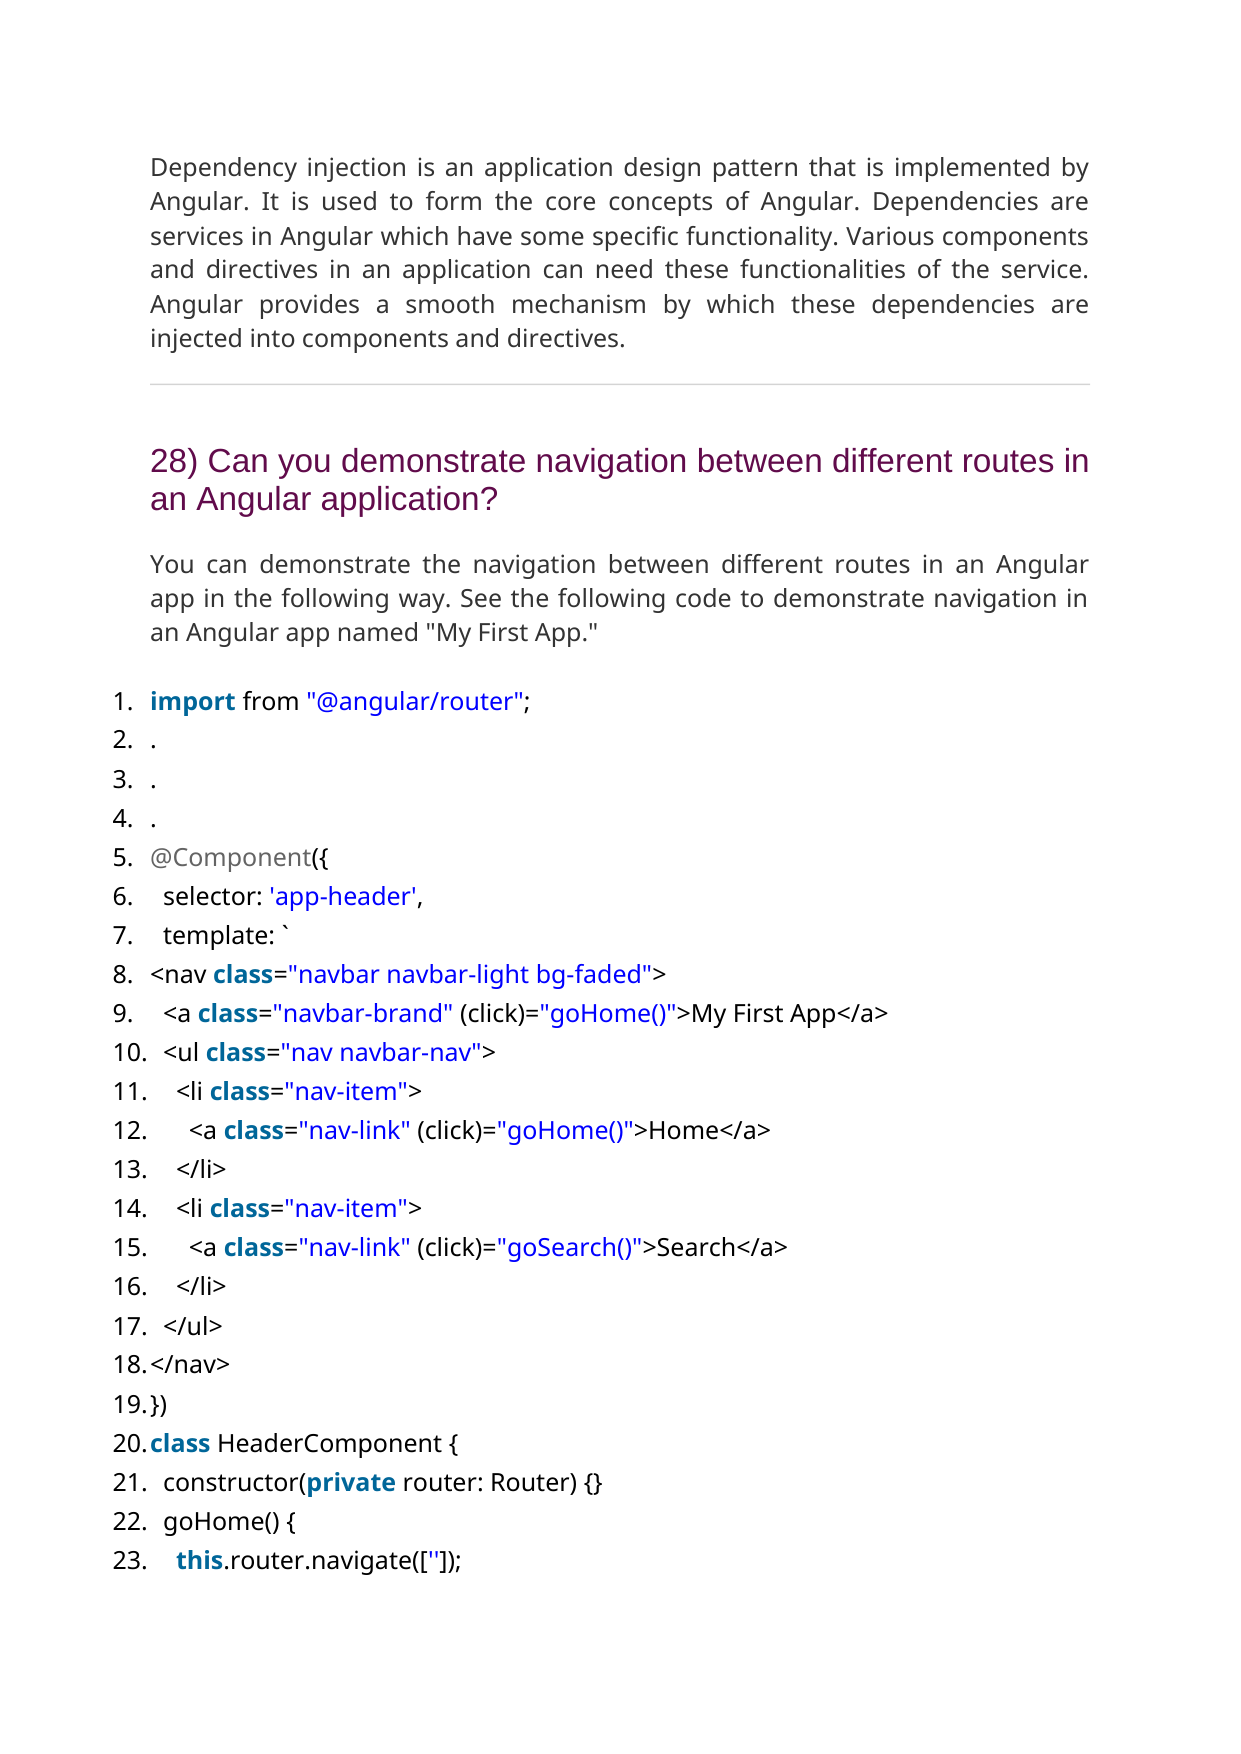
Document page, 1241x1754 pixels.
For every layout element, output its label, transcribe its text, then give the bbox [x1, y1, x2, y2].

list . [112, 756, 1090, 795]
list <nav class="navbar navbar-light bg-faded"> [112, 952, 1090, 991]
list . [112, 717, 1090, 756]
list constructor(private router: Router) {} [112, 1459, 1090, 1498]
list template: ` [112, 912, 1090, 952]
list <li class="nav-item"> [112, 1186, 1090, 1225]
text You can demonstrate the navigation between different routes in an Angular app in the following way. See the following code to demonstrate navigation in an Angular app named "My First App." [150, 547, 1090, 649]
list import from "@angular/router"; [112, 678, 1090, 717]
list this.router.navigate(['']); [112, 1537, 1090, 1577]
list <a class="nav-link" (click)="goHome()">Home</a> [112, 1108, 1090, 1147]
list @Component({ [112, 834, 1090, 873]
list class HeaderComponent { [112, 1420, 1090, 1459]
list selector: 'app-header', [112, 873, 1090, 912]
list </li> [112, 1264, 1090, 1303]
list </li> [112, 1147, 1090, 1186]
list goHome() { [112, 1498, 1090, 1537]
list <ul class="nav navbar-nav"> [112, 1030, 1090, 1069]
list </nav> [112, 1342, 1090, 1381]
list </ul> [112, 1303, 1090, 1342]
text Dependency injection is an application design pattern that is implemented by Angular. It is used to form the core concepts of Angular. Dependencies are services in Angular which have some specific functionality. Various components and directives in an application can need these functionalities of the service. Angular provides a smooth mechanism by which these dependencies are injected into components and directives. [150, 150, 1090, 354]
list <a class="navbar-brand" (click)="goHome()">My First App</a> [112, 991, 1090, 1030]
list <a class="nav-link" (click)="goSearch()">Search</a> [112, 1225, 1090, 1264]
text 28) Can you demonstrate navigation between different routes in an Angular application? [150, 441, 1090, 518]
list <li class="nav-item"> [112, 1069, 1090, 1108]
list }) [112, 1381, 1090, 1420]
list . [112, 795, 1090, 834]
